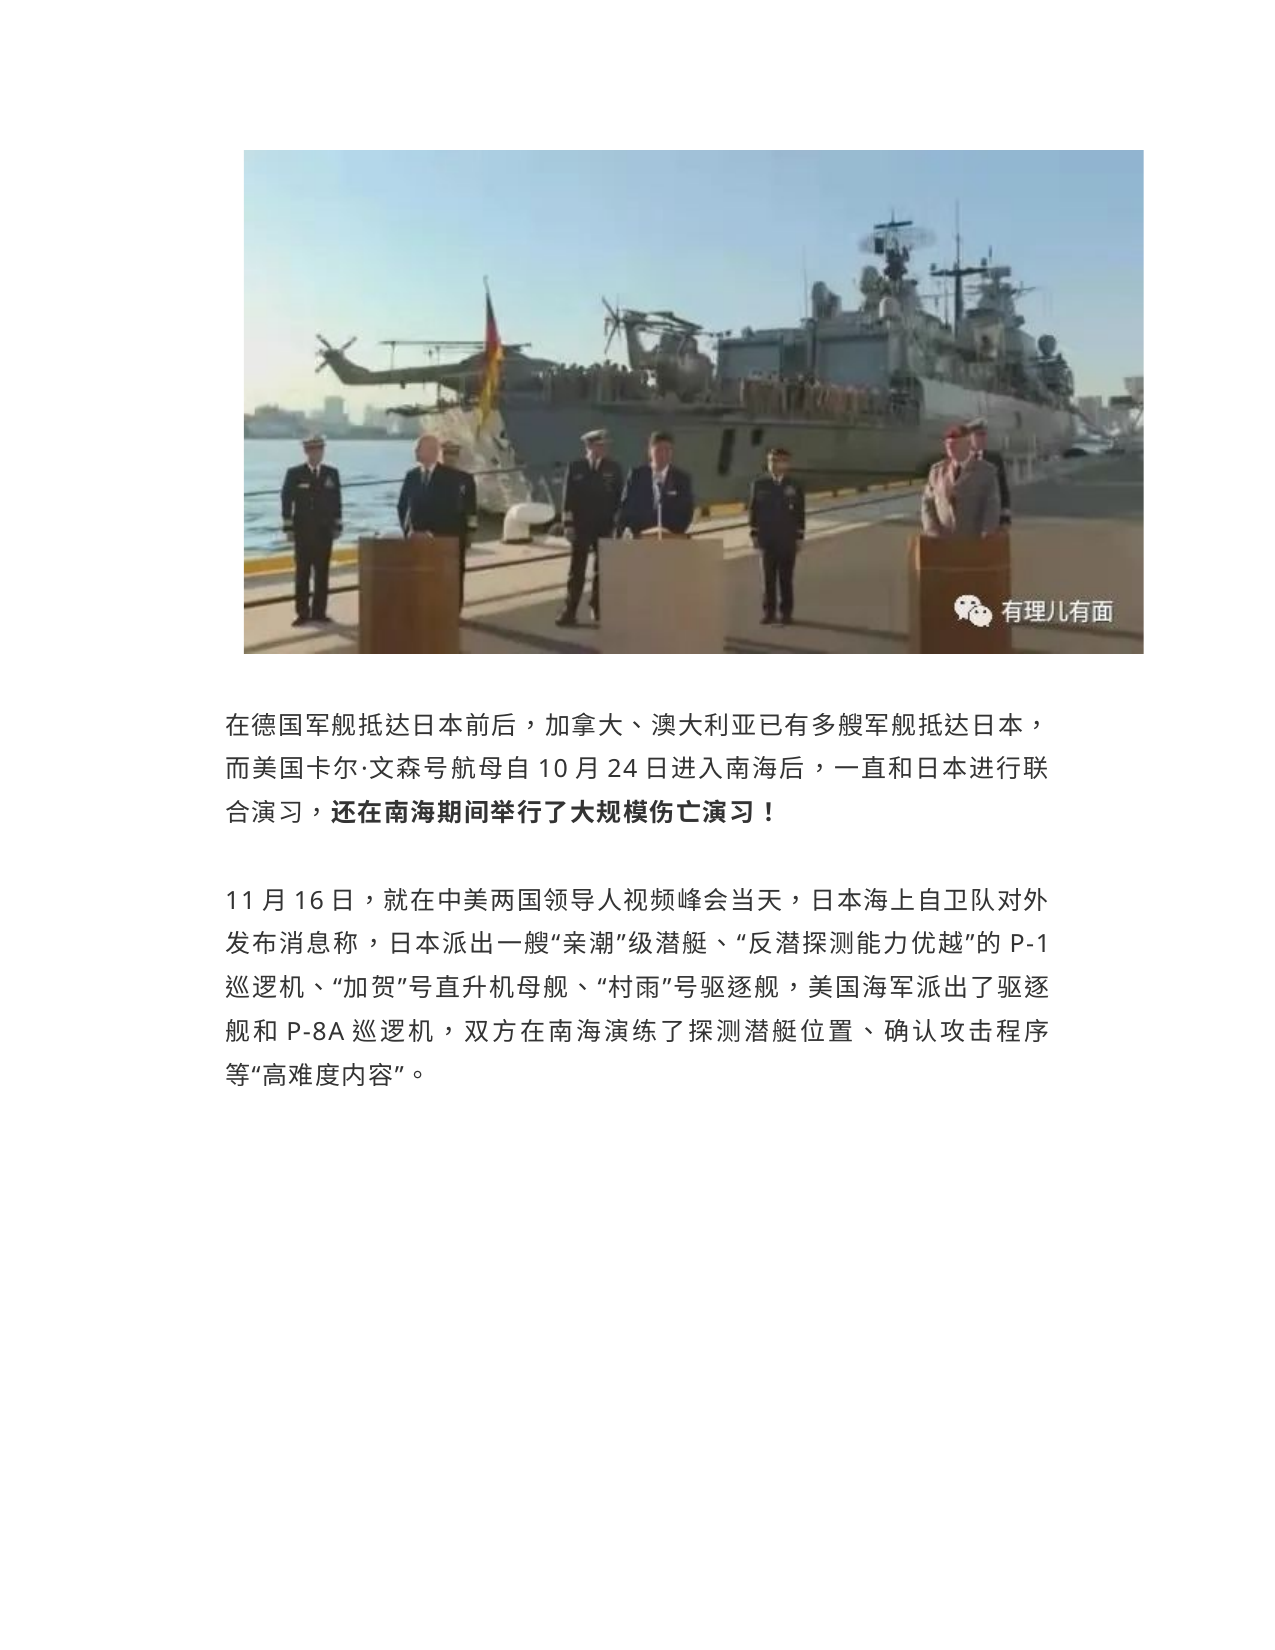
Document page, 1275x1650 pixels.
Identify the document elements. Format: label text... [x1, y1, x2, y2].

picture [243, 150, 1144, 654]
text 在德国军舰抵达日本前后，加拿大、澳大利亚已有多艘军舰抵达日本，而美国卡尔·文森号航母自10月24日进入南海后，一直和日本进行联合演习，还在南海期间举行了大规模伤亡演习！ [225, 698, 1050, 829]
text 11月16日，就在中美两国领导人视频峰会当天，日本海上自卫队对外发布消息称，日本派出一艘“亲潮”级潜艇、“反潜探测能力优越”的P-1巡逻机、“加贺”号直升机母舰、“村雨”号驱逐舰，美国海军派出了驱逐舰和P-8A巡逻机，双方在南海演练了探测潜艇位置、确认攻击程序等“高难度内容”。 [225, 873, 1050, 1091]
